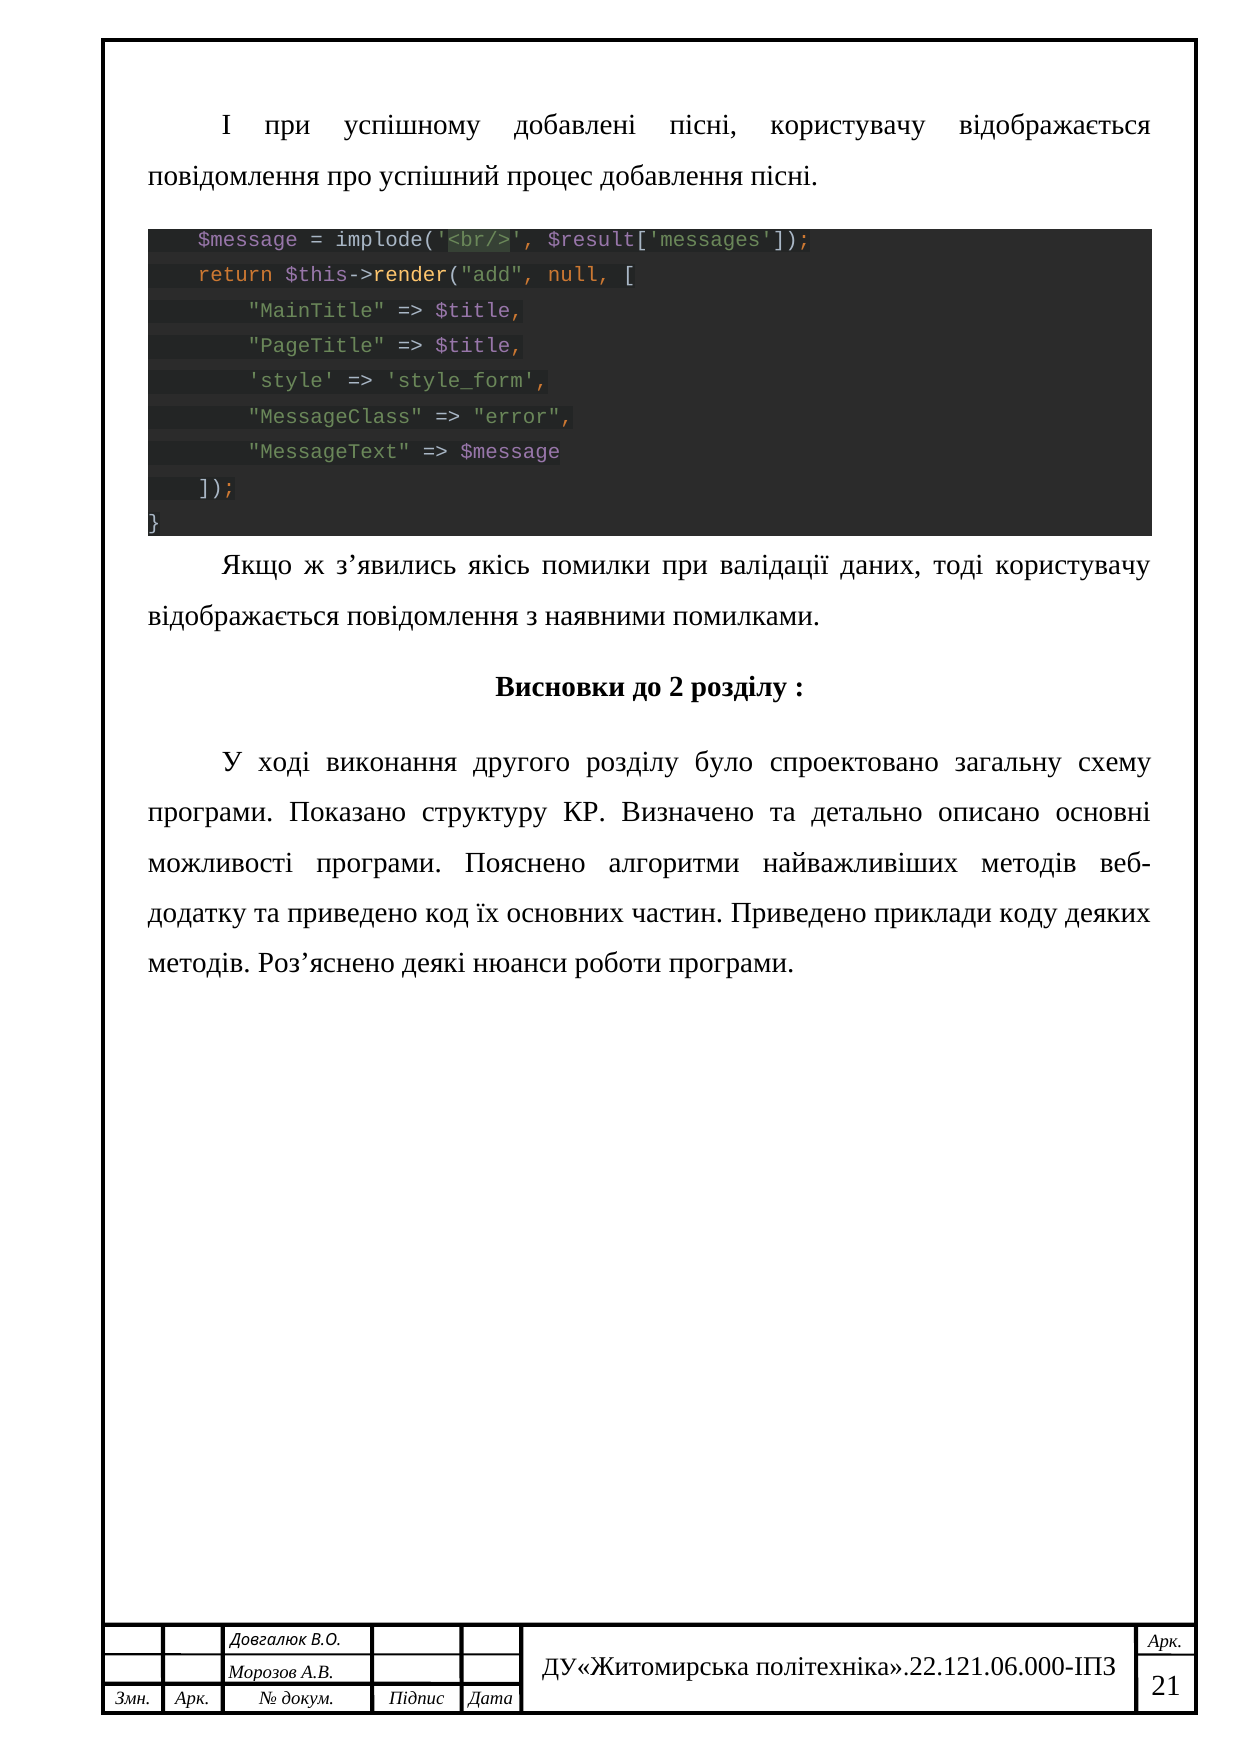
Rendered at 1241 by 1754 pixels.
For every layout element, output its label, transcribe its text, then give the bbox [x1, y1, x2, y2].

text У ході виконання другого розділу було спроектовано загальну схему програми. Показано структуру КР. Визначено та детально описано основні можливості програми. Пояснено алгоритми найважливіших методів веб-додатку та приведено код їх основних частин. Приведено приклади коду деяких методів. Роз’яснено деякі нюанси роботи програми. [148, 744, 1152, 979]
text І при успішному добавлені пісні, користувачу відображається повідомлення про успішний процес добавлення пісні. [148, 107, 1152, 191]
text $message = implode('<br/>', $result['messages']); return $this->render("add", null, [ "MainTitle" => $title, "PageTitle" => $title, 'style' => 'style_form', "MessageClass" => "error", "MessageText" => $message ]); } [148, 229, 1152, 536]
subtitle Висновки до 2 розділу : [148, 669, 1152, 702]
text Якщо ж з’явились якісь помилки при валідації даних, тоді користувачу відображається повідомлення з наявними помилками. [148, 547, 1152, 631]
